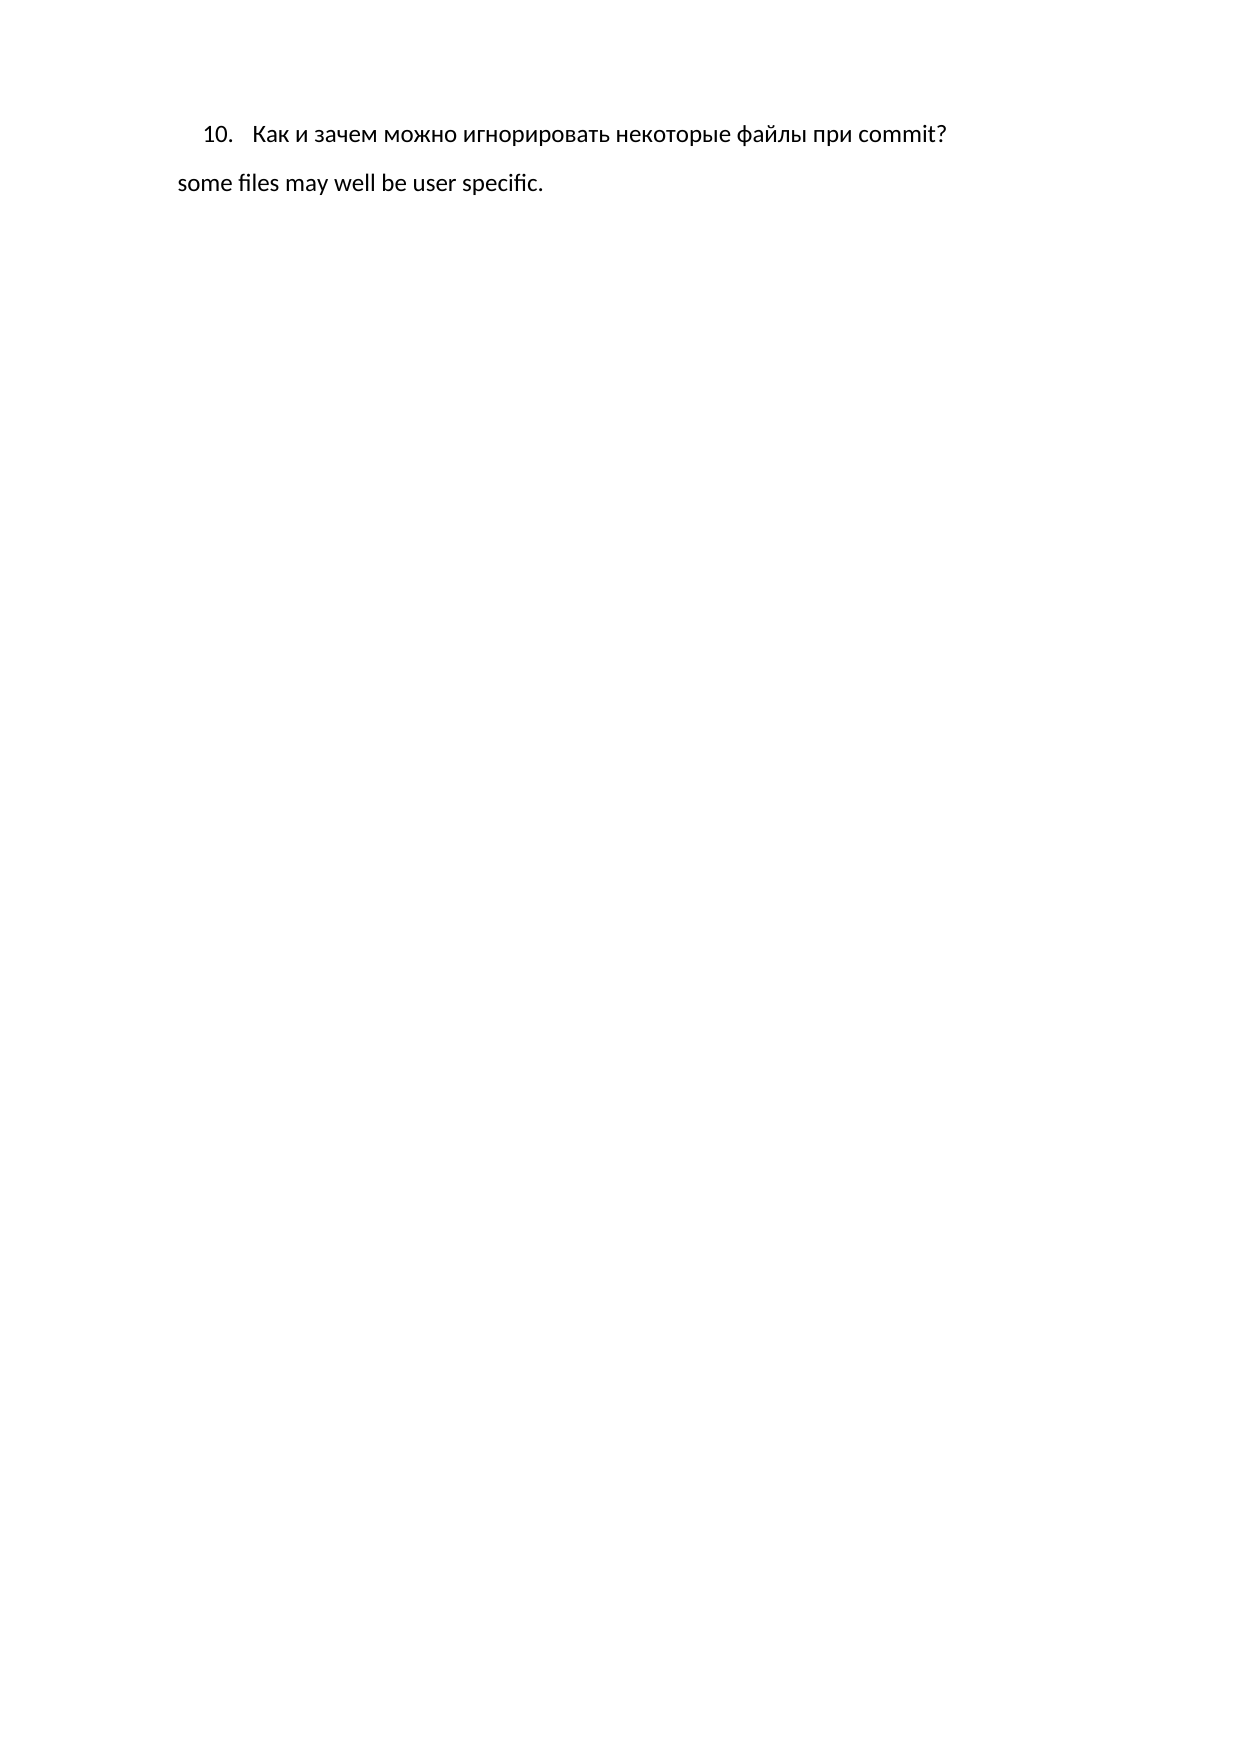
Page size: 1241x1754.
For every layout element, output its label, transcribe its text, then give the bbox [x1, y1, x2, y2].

list Как и зачем можно игнорировать некоторые файлы при commit? [202, 118, 1152, 149]
text some files may well be user specific. [177, 167, 1152, 198]
